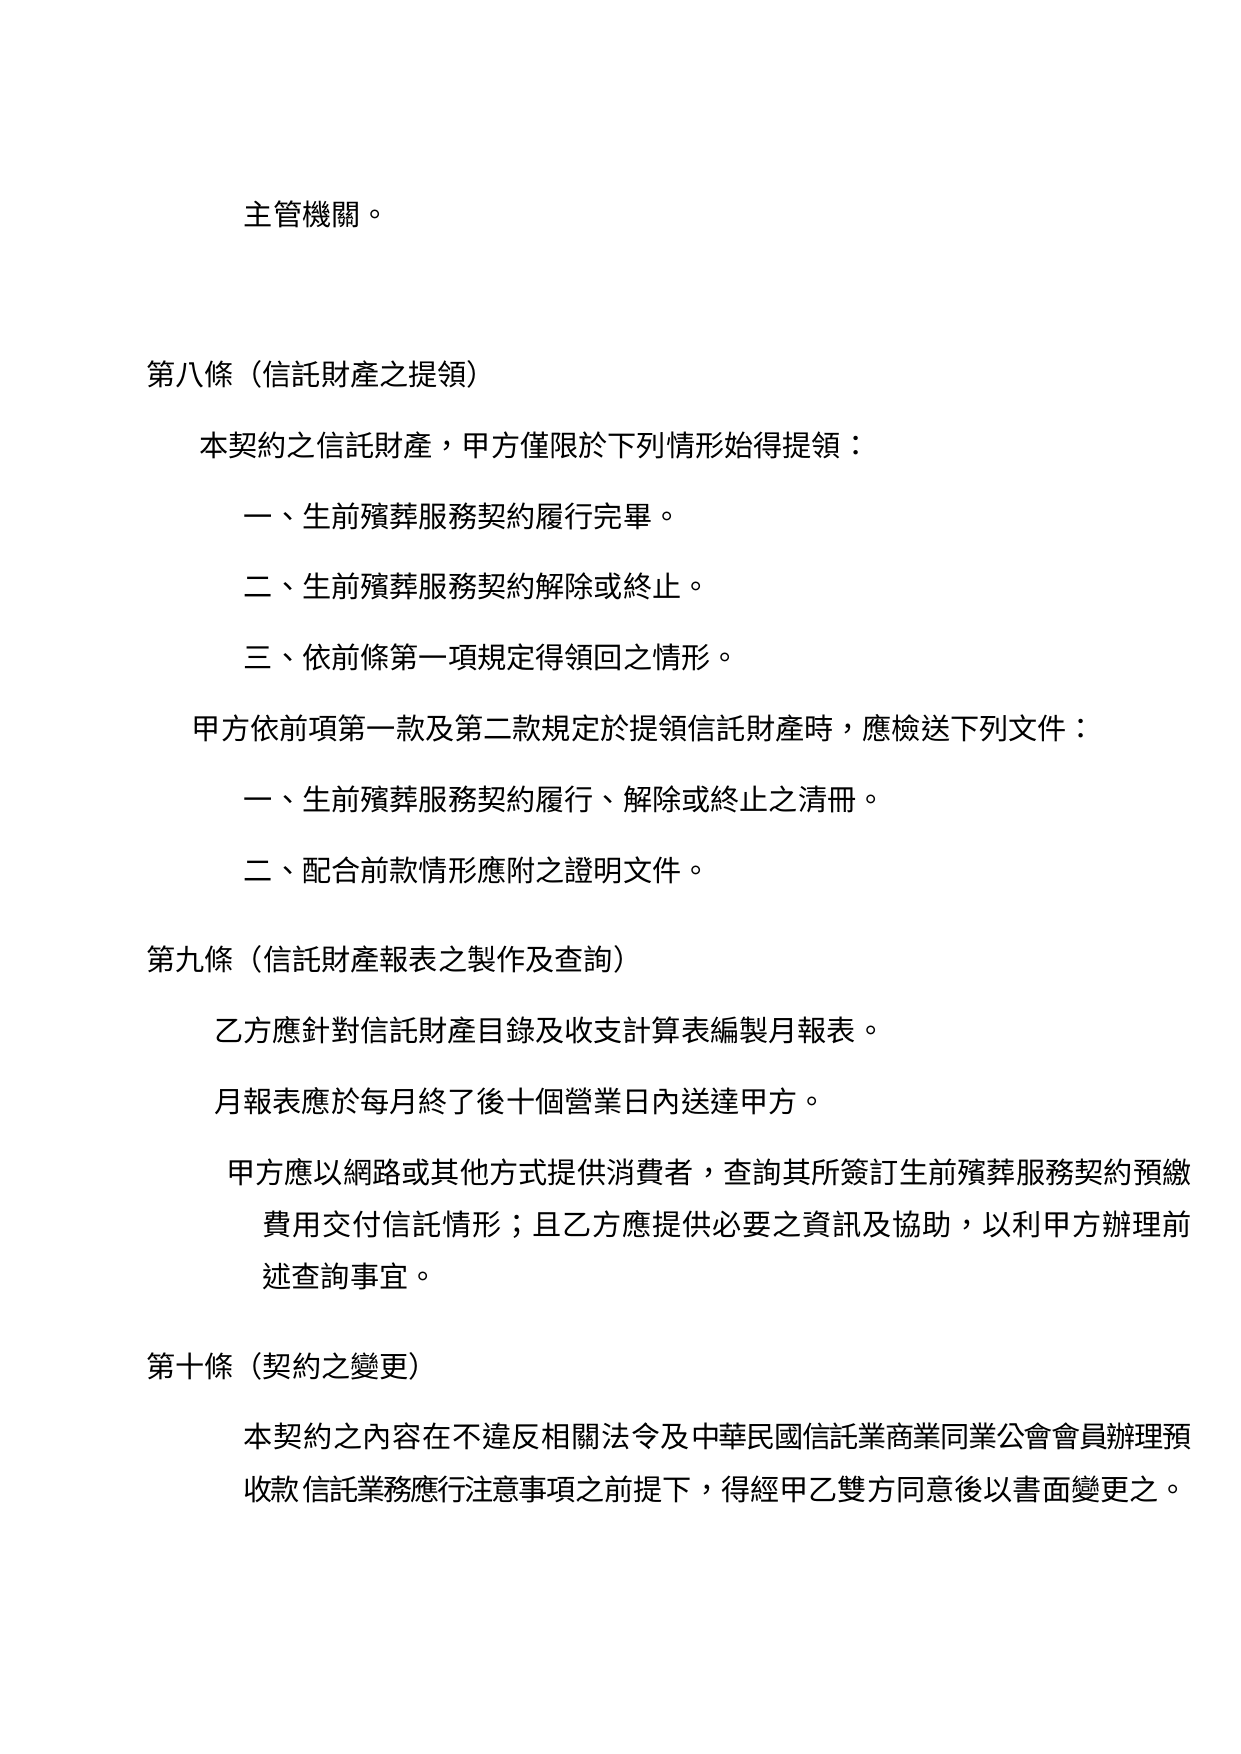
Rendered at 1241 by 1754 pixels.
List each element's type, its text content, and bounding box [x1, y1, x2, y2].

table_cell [143, 1317, 1206, 1529]
table_cell 第九條（信託財產報表之製作及查詢） 乙方應針對信託財產目錄及收支計算表編製月報表。 月報表應於每月終了後十個營業日內送達甲方。 甲方應以網路或其他方式提供消費者，查詢其所簽訂生前殯葬服務契約預繳費用交付信託情形；且乙方應提供必要之資訊及協助，以利甲方辦理前述查詢事宜。 [143, 910, 1206, 1317]
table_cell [143, 165, 1206, 325]
table_cell 第八條（信託財產之提領） 本契約之信託財產，甲方僅限於下列情形始得提領： 一、生前殯葬服務契約履行完畢。 二、生前殯葬服務契約解除或終止。 三、依前條第一項規定得領回之情形。 甲方依前項第一款及第二款規定於提領信託財產時，應檢送下列文件： 一、生前殯葬服務契約履行、解除或終止之清冊。 二、配合前款情形應附之證明文件。 [143, 325, 1206, 910]
